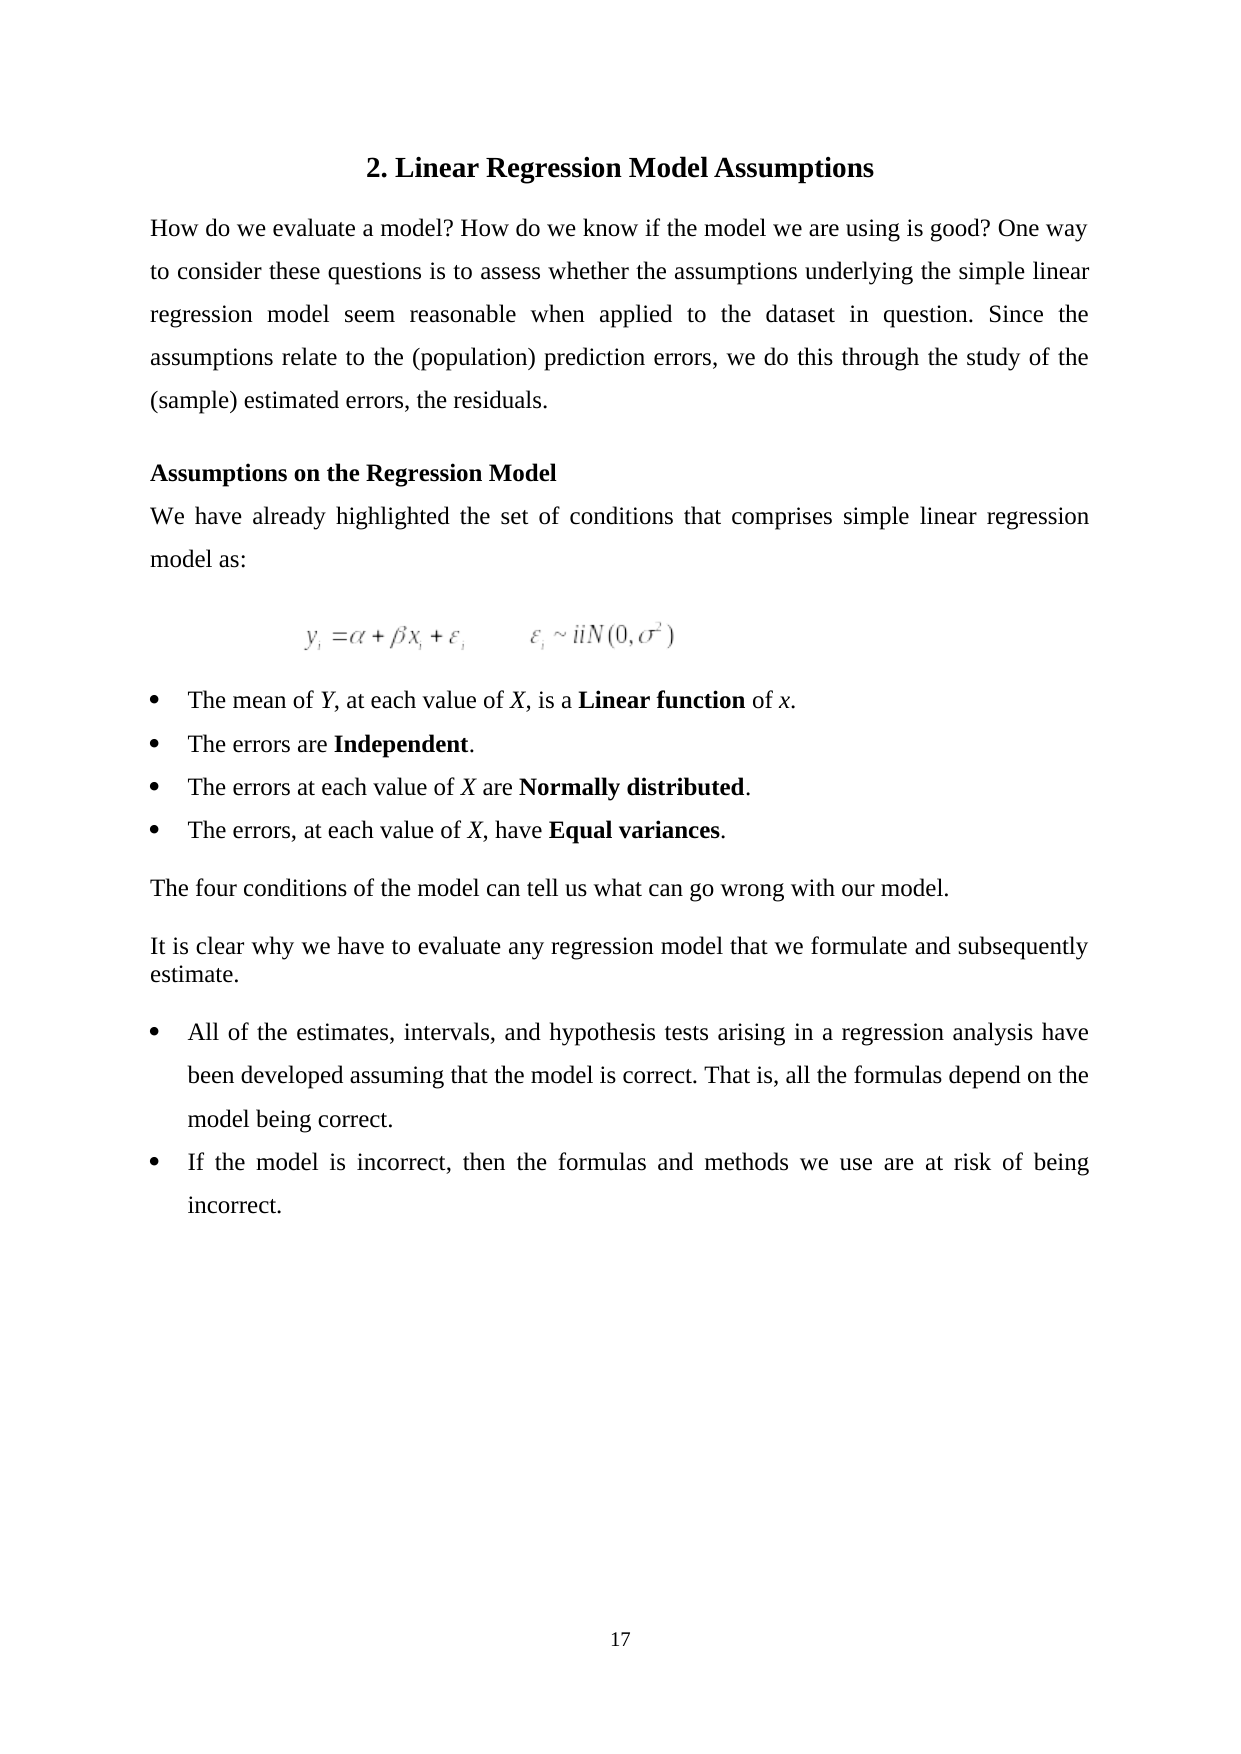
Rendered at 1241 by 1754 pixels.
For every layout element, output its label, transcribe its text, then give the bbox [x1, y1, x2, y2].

list The mean of Y, at each value of X, is a Linear function of x. [150, 686, 1090, 714]
list The errors are Independent. [150, 729, 1090, 757]
list The errors at each value of X are Normally distributed. [150, 772, 1090, 801]
text It is clear why we have to evaluate any regression model that we formulate and subsequently estimate. [150, 931, 1090, 988]
text How do we evaluate a model? How do we know if the model we are using is good? One way to consider these questions is to assess whether the assumptions underlying the simple linear regression model seem reasonable when applied to the dataset in question. Since the assumptions relate to the (population) prediction errors, we do this through the study of the (sample) estimated errors, the residuals. [150, 213, 1090, 414]
text 2. Linear Regression Model Assumptions [150, 150, 1090, 183]
list The errors, at each value of X, have Equal variances. [150, 815, 1090, 844]
list All of the estimates, intervals, and hypothesis tests arising in a regression analysis have been developed assuming that the model is correct. That is, all the formulas depend on the model being correct. [150, 1017, 1090, 1132]
text The four conditions of the model can tell us what can go wrong with our model. [150, 873, 1090, 902]
list If the model is incorrect, then the formulas and methods we use are at risk of being incorrect. [150, 1147, 1090, 1219]
text Assumptions on the Regression Model [150, 458, 1090, 486]
text We have already highlighted the set of conditions that comprises simple linear regression model as: [150, 501, 1090, 573]
